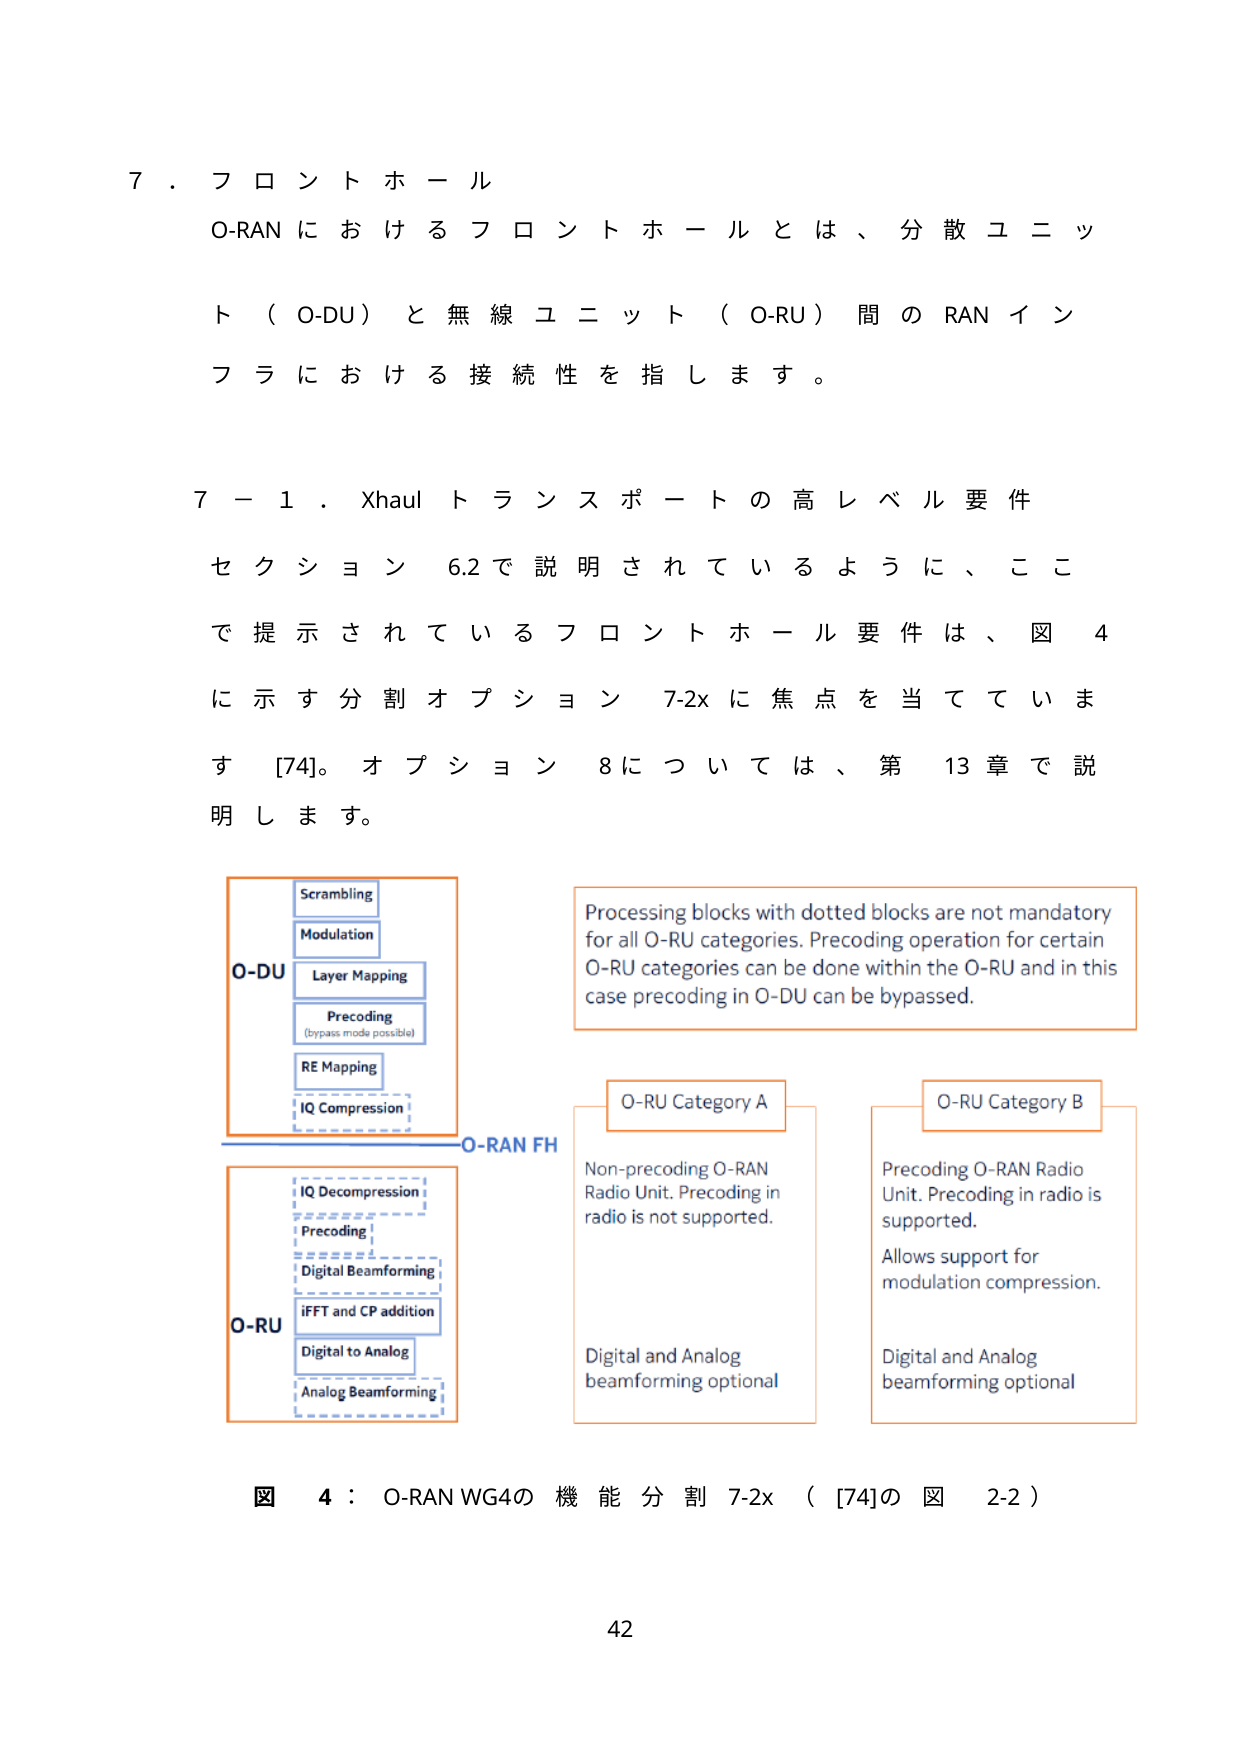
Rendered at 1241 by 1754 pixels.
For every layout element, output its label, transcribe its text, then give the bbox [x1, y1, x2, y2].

text 図 4：O-RAN WG4の機能分割7-2x（[74]の図 2-2） [198, 1462, 1116, 1529]
text ７．フロントホール [124, 162, 1116, 196]
text セクション 6.2 で説明されているように、ここで提示されているフロントホール要件は、図 4 に示す分割オプション 7-2x に焦点を当てています [74]。オプション 8 については、第 13 章で説明します。 [198, 532, 1116, 831]
picture [210, 864, 1151, 1438]
text O-RANにおけるフロントホールとは、分散ユニット（O-DU）と無線ユニット（O-RU）間のRANインフラにおける接続性を指します。 [198, 196, 1116, 390]
text ７－１．Xhaul トランスポートの高レベル要件 [167, 465, 1116, 532]
